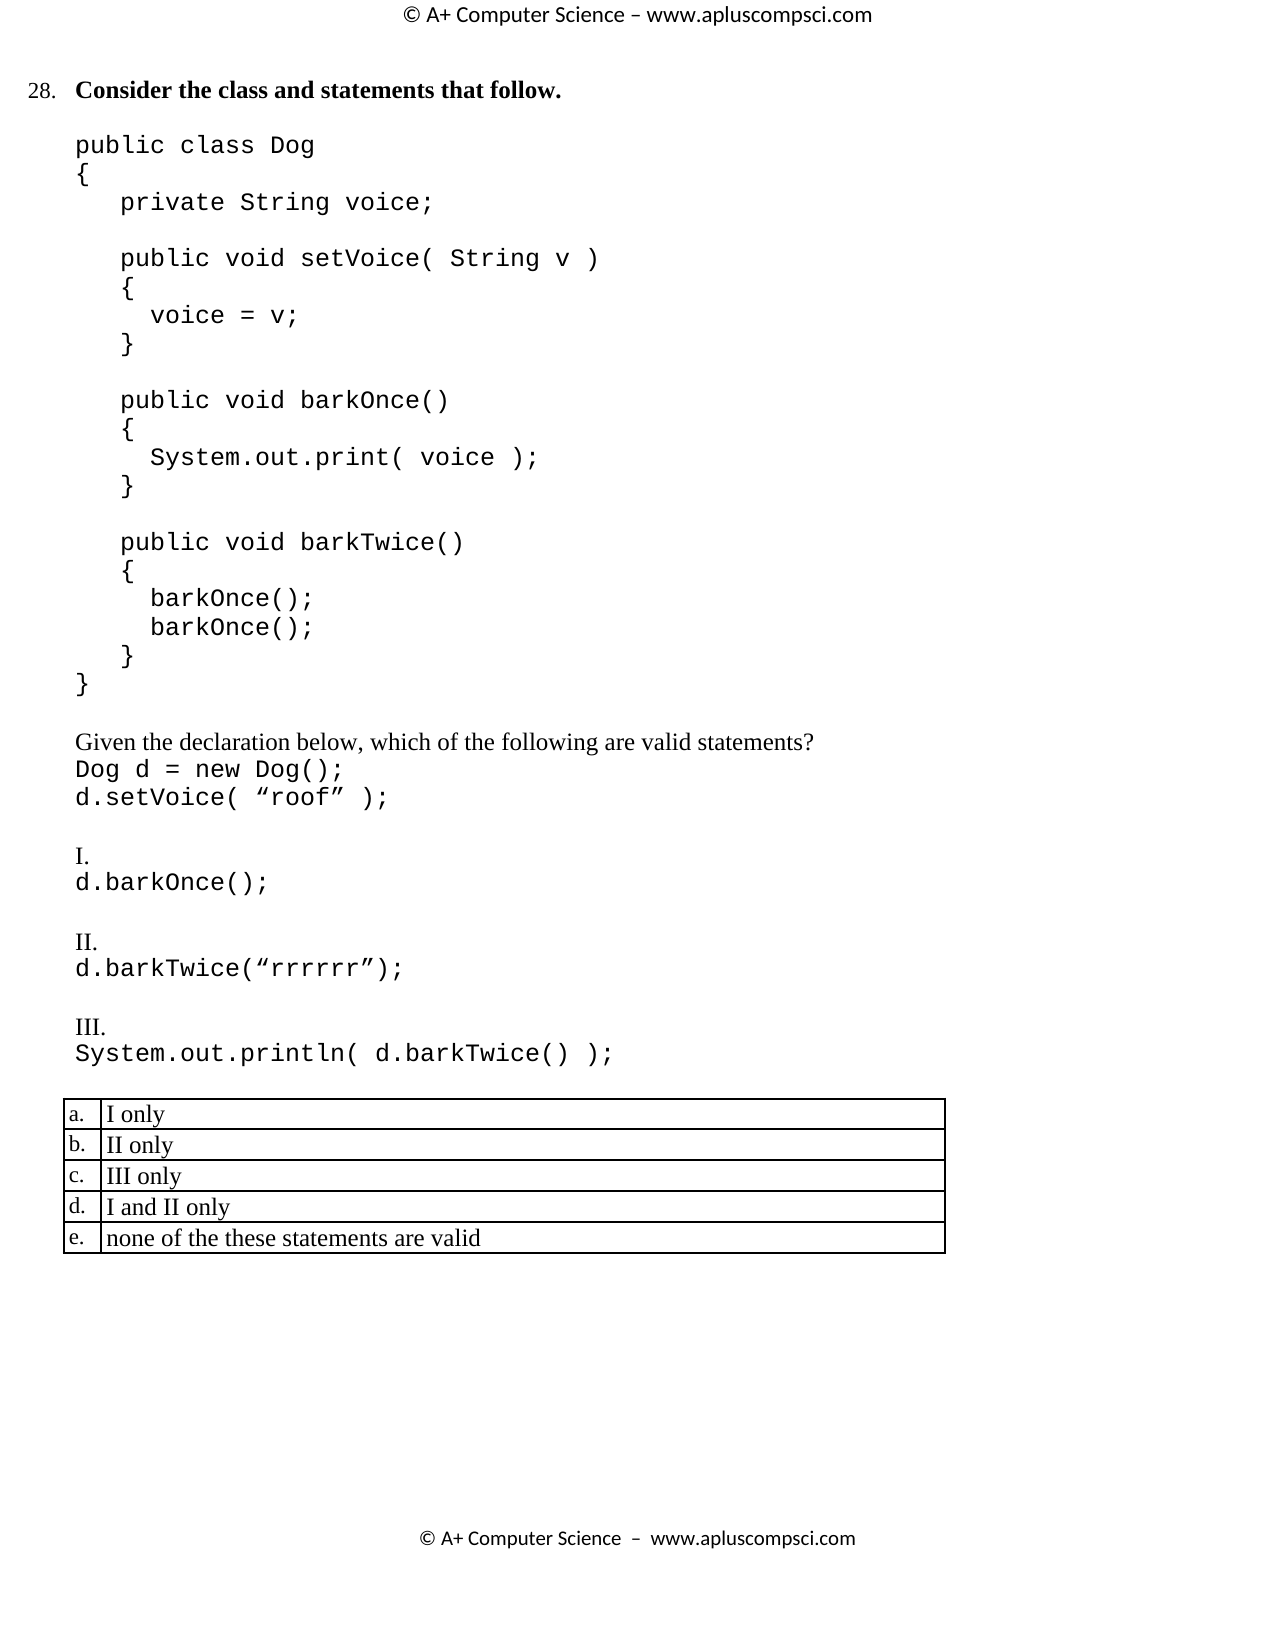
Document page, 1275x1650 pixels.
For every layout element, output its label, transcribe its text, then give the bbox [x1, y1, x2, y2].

table_cell e. [65, 1223, 100, 1252]
text } [75, 331, 1200, 359]
text d.barkTwice(“rrrrrr”); [75, 955, 1200, 984]
text System.out.print( voice ); [75, 444, 1200, 472]
text I. [75, 841, 1200, 870]
text voice = v; [75, 302, 1200, 331]
table_header a. [65, 1100, 100, 1128]
text { [75, 274, 1200, 302]
text 28. Consider the class and statements that follow. [9, 75, 1200, 104]
table_header I only [102, 1100, 944, 1128]
table_cell I and II only [102, 1192, 944, 1221]
text System.out.println( d.barkTwice() ); [75, 1041, 1200, 1069]
text public void barkOnce() [75, 387, 1200, 416]
text { [75, 161, 1200, 189]
table_cell III only [102, 1161, 944, 1190]
text { [75, 557, 1200, 586]
text } [75, 642, 1200, 671]
table_cell d. [65, 1192, 100, 1221]
table_cell II only [102, 1130, 944, 1159]
table_cell none of the these statements are valid [102, 1223, 944, 1252]
text Given the declaration below, which of the following are valid statements? [75, 727, 1200, 756]
text barkOnce(); [75, 586, 1200, 614]
text { [75, 416, 1200, 444]
text d.setVoice( “roof” ); [75, 784, 1200, 813]
text public class Dog [75, 132, 1200, 161]
text } [75, 472, 1200, 501]
table_cell c. [65, 1161, 100, 1190]
text public void barkTwice() [75, 529, 1200, 557]
table_cell b. [65, 1130, 100, 1159]
text d.barkOnce(); [75, 870, 1200, 898]
text private String voice; [75, 189, 1200, 217]
text public void setVoice( String v ) [75, 246, 1200, 274]
text II. [75, 927, 1200, 955]
text } [75, 671, 1200, 699]
text barkOnce(); [75, 614, 1200, 642]
text III. [75, 1012, 1200, 1041]
text Dog d = new Dog(); [75, 756, 1200, 784]
